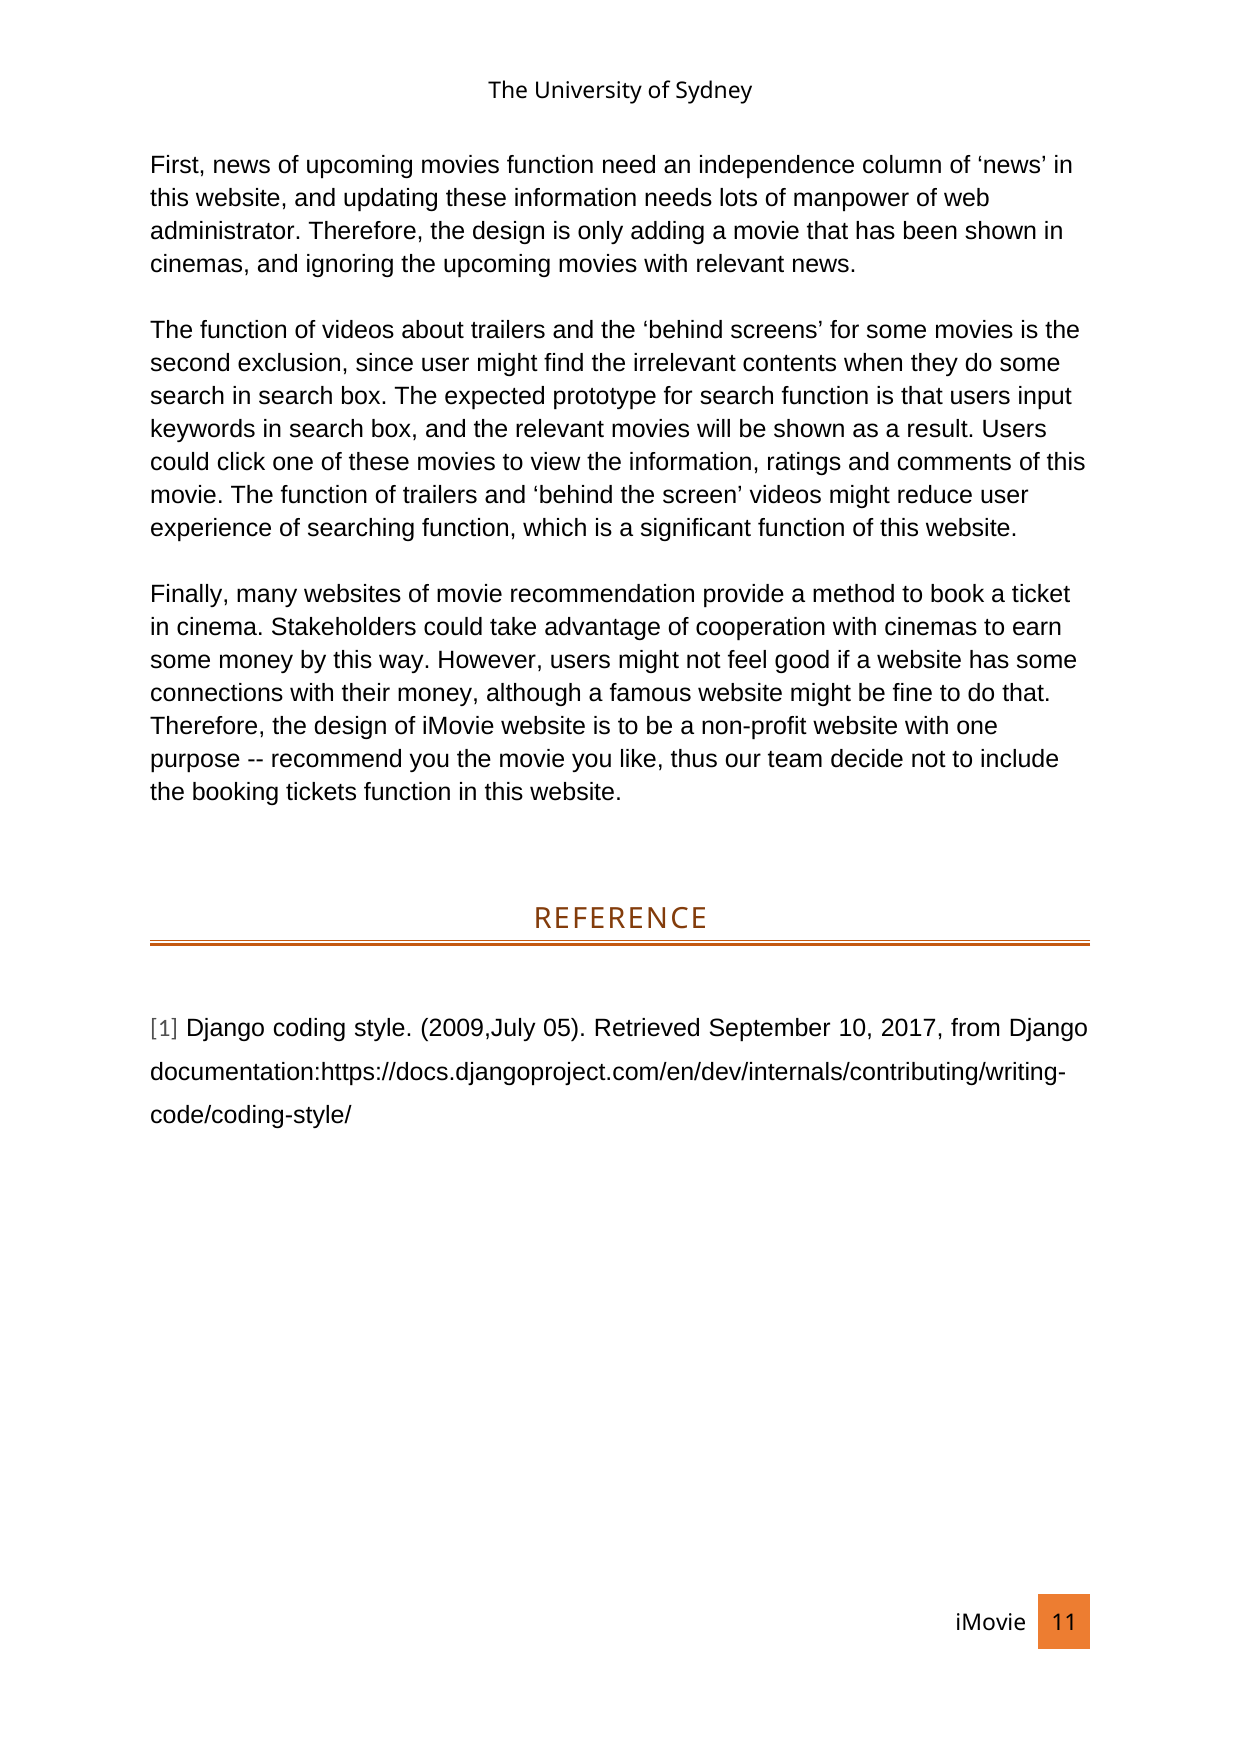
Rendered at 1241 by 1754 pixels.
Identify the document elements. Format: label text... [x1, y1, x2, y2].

text Finally, many websites of movie recommendation provide a method to book a ticket in cinema. Stakeholders could take advantage of cooperation with cinemas to earn some money by this way. However, users might not feel good if a website has some connections with their money, although a famous website might be fine to do that. Therefore, the design of iMovie website is to be a non-profit website with one purpose -- recommend you the movie you like, thus our team decide not to include the booking tickets function in this website. [150, 579, 1090, 806]
text First, news of upcoming movies function need an independence column of ‘news’ in this website, and updating these information needs lots of manpower of web administrator. Therefore, the design is only adding a movie that has been shown in cinemas, and ignoring the upcoming movies with relevant news. [150, 150, 1090, 278]
text The function of videos about trailers and the ‘behind screens’ for some movies is the second exclusion, since user might find the irrelevant contents when they do some search in search box. The expected prototype for search function is that users input keywords in search box, and the relevant movies will be shown as a result. Users could click one of these movies to view the information, ratings and comments of this movie. The function of trailers and ‘behind the screen’ videos might reduce user experience of searching function, which is a significant function of this website. [150, 315, 1090, 542]
subtitle Reference [150, 898, 1090, 940]
text [1] Django coding style. (2009,July 05). Retrieved September 10, 2017, from Django documentation:https://docs.djangoproject.com/en/dev/internals/contributing/writing-code/coding-style/ [150, 1012, 1090, 1129]
